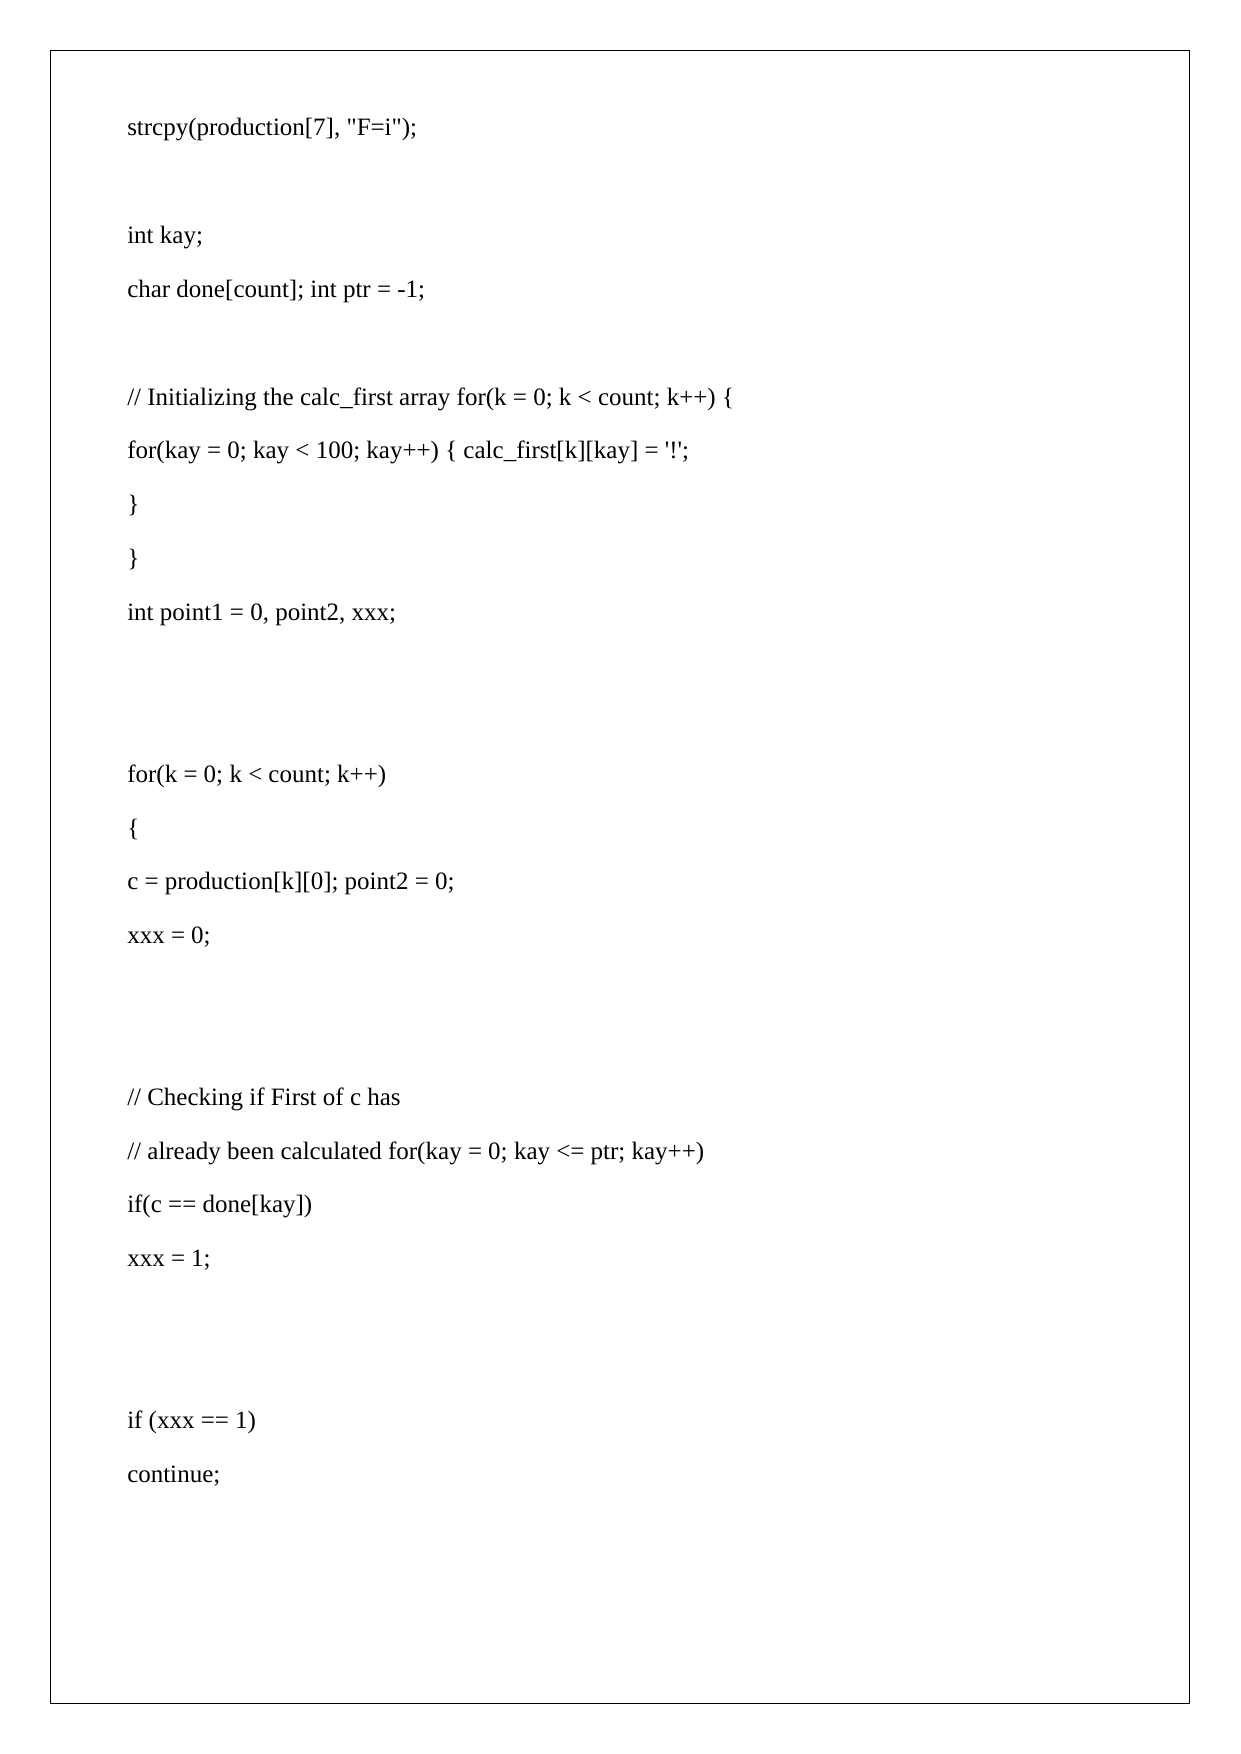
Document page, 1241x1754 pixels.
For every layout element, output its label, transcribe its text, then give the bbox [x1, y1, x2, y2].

text if (xxx == 1) [127, 1405, 1169, 1434]
text // Checking if First of c has [127, 1082, 1169, 1111]
text } [127, 543, 1169, 572]
text char done[count]; int ptr = -1; [127, 274, 1169, 303]
text strcpy(production[7], "F=i"); [127, 112, 1169, 141]
text xxx = 0; [127, 920, 1169, 949]
text continue; [127, 1459, 1169, 1488]
text xxx = 1; [127, 1243, 1169, 1272]
text for(k = 0; k < count; k++) [127, 759, 1169, 787]
text // Initializing the calc_first array for(k = 0; k < count; k++) { [127, 382, 1169, 411]
text c = production[k][0]; point2 = 0; [127, 866, 1169, 895]
text int point1 = 0, point2, xxx; [127, 597, 1169, 626]
text } [127, 489, 1169, 518]
text { [127, 813, 1169, 841]
text if(c == done[kay]) [127, 1189, 1169, 1218]
text for(kay = 0; kay < 100; kay++) { calc_first[k][kay] = '!'; [127, 436, 1169, 464]
text // already been calculated for(kay = 0; kay <= ptr; kay++) [127, 1136, 1169, 1164]
text int kay; [127, 220, 1169, 249]
